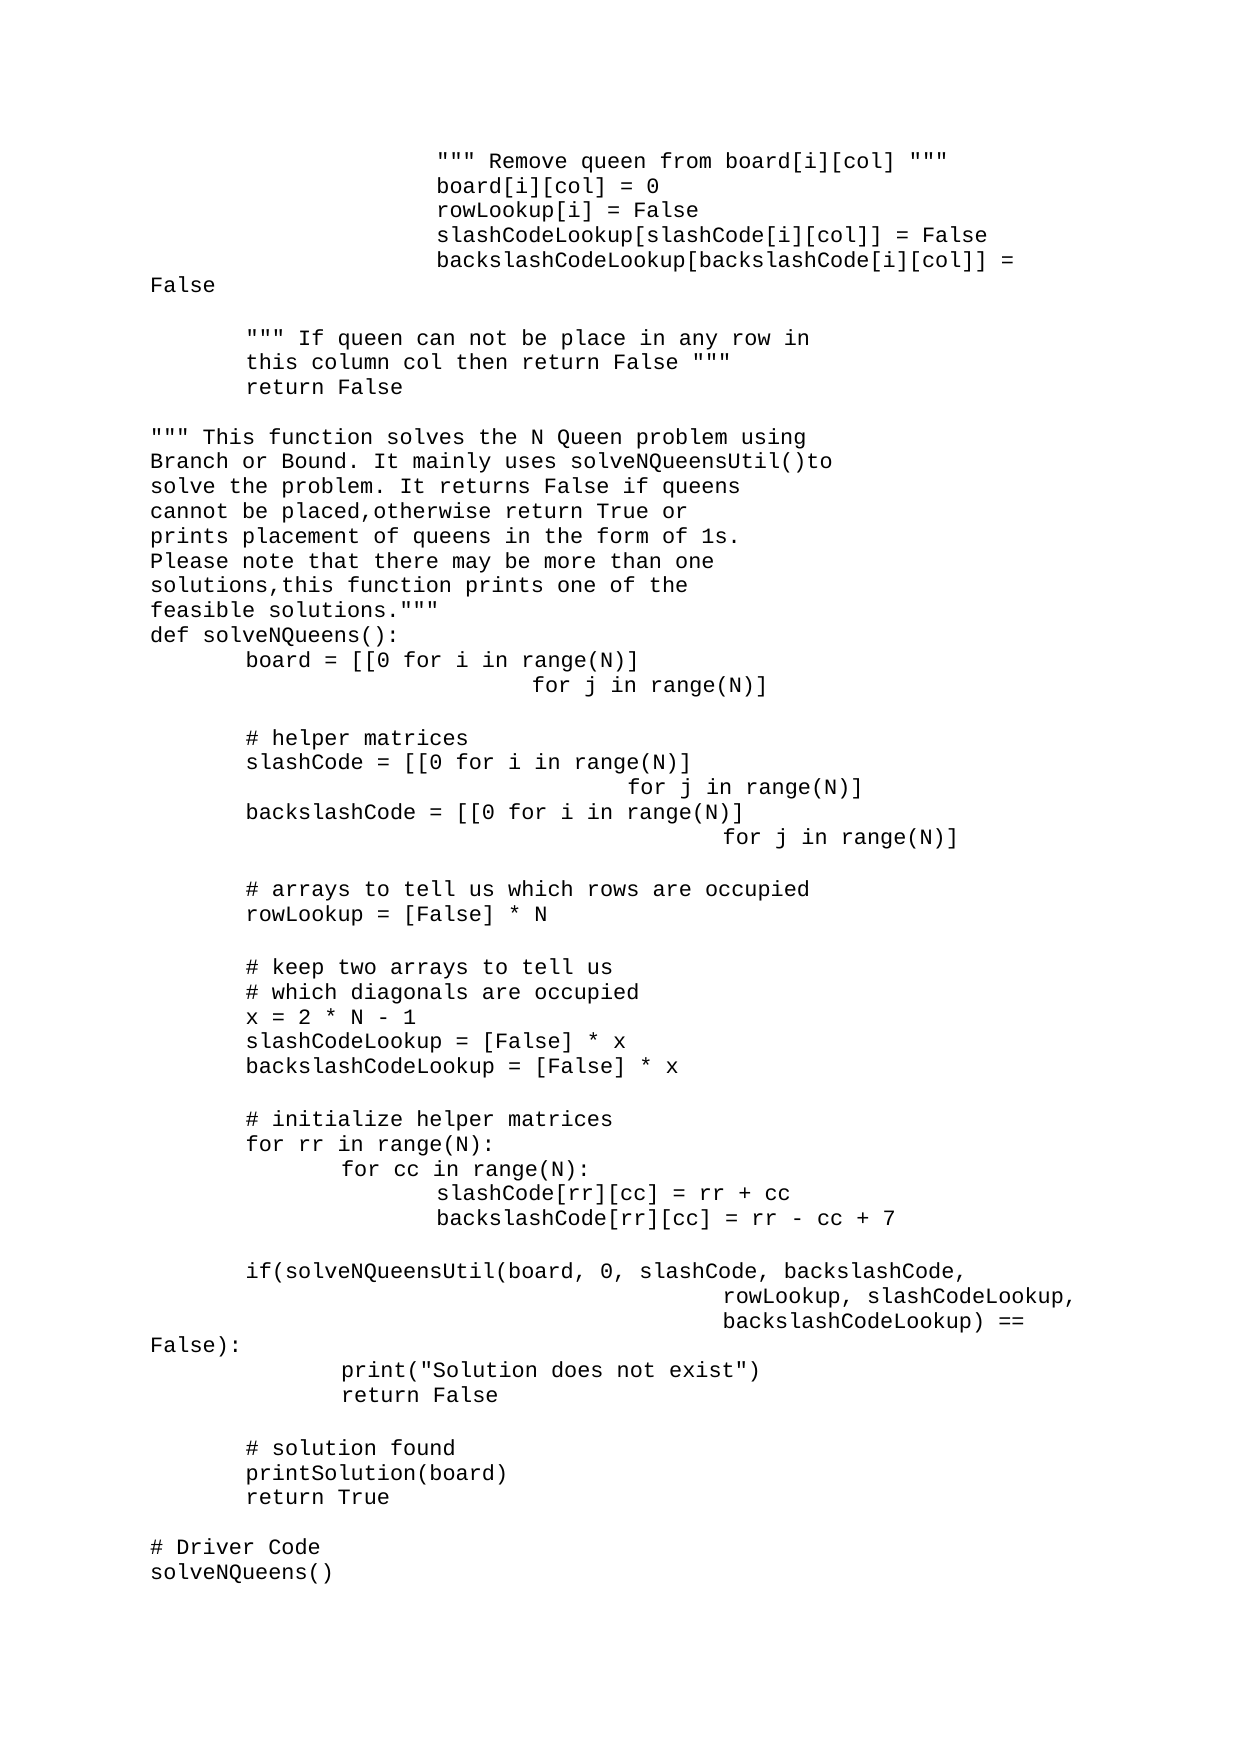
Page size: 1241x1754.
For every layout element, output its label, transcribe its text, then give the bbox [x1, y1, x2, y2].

text return False [150, 1384, 1090, 1409]
text slashCodeLookup[slashCode[i][col]] = False [150, 224, 1090, 249]
text x = 2 * N - 1 [150, 1006, 1090, 1031]
text Branch or Bound. It mainly uses solveNQueensUtil()to [150, 451, 1090, 476]
text # helper matrices [150, 727, 1090, 751]
text board[i][col] = 0 [150, 175, 1090, 199]
text this column col then return False """ [150, 352, 1090, 376]
text for rr in range(N): [150, 1133, 1090, 1158]
text backslashCodeLookup) == False): [150, 1310, 1090, 1359]
text rowLookup[i] = False [150, 199, 1090, 224]
text slashCodeLookup = [False] * x [150, 1031, 1090, 1055]
text board = [[0 for i in range(N)] [150, 649, 1090, 674]
text for cc in range(N): [150, 1158, 1090, 1183]
text solutions,this function prints one of the [150, 575, 1090, 599]
text def solveNQueens(): [150, 624, 1090, 649]
text return True [150, 1487, 1090, 1511]
text if(solveNQueensUtil(board, 0, slashCode, backslashCode, [150, 1260, 1090, 1285]
text for j in range(N)] [150, 776, 1090, 801]
text slashCode[rr][cc] = rr + cc [150, 1183, 1090, 1207]
text solveNQueens() [150, 1561, 1090, 1586]
text Please note that there may be more than one [150, 550, 1090, 575]
text for j in range(N)] [150, 674, 1090, 699]
text """ If queen can not be place in any row in [150, 327, 1090, 352]
text printSolution(board) [150, 1462, 1090, 1487]
text # which diagonals are occupied [150, 981, 1090, 1006]
text slashCode = [[0 for i in range(N)] [150, 751, 1090, 776]
text rowLookup, slashCodeLookup, [150, 1285, 1090, 1310]
text # Driver Code [150, 1536, 1090, 1561]
text """ This function solves the N Queen problem using [150, 426, 1090, 451]
text """ Remove queen from board[i][col] """ [150, 150, 1090, 175]
text print("Solution does not exist") [150, 1359, 1090, 1384]
text backslashCode = [[0 for i in range(N)] [150, 801, 1090, 826]
text cannot be placed,otherwise return True or [150, 500, 1090, 525]
text rowLookup = [False] * N [150, 903, 1090, 928]
text prints placement of queens in the form of 1s. [150, 525, 1090, 550]
text backslashCodeLookup[backslashCode[i][col]] = False [150, 249, 1090, 299]
text # initialize helper matrices [150, 1108, 1090, 1133]
text backslashCodeLookup = [False] * x [150, 1055, 1090, 1080]
text backslashCode[rr][cc] = rr - cc + 7 [150, 1207, 1090, 1232]
text return False [150, 376, 1090, 401]
text for j in range(N)] [150, 826, 1090, 851]
text solve the problem. It returns False if queens [150, 476, 1090, 500]
text # keep two arrays to tell us [150, 956, 1090, 981]
text # solution found [150, 1437, 1090, 1462]
text # arrays to tell us which rows are occupied [150, 879, 1090, 903]
text feasible solutions.""" [150, 599, 1090, 624]
